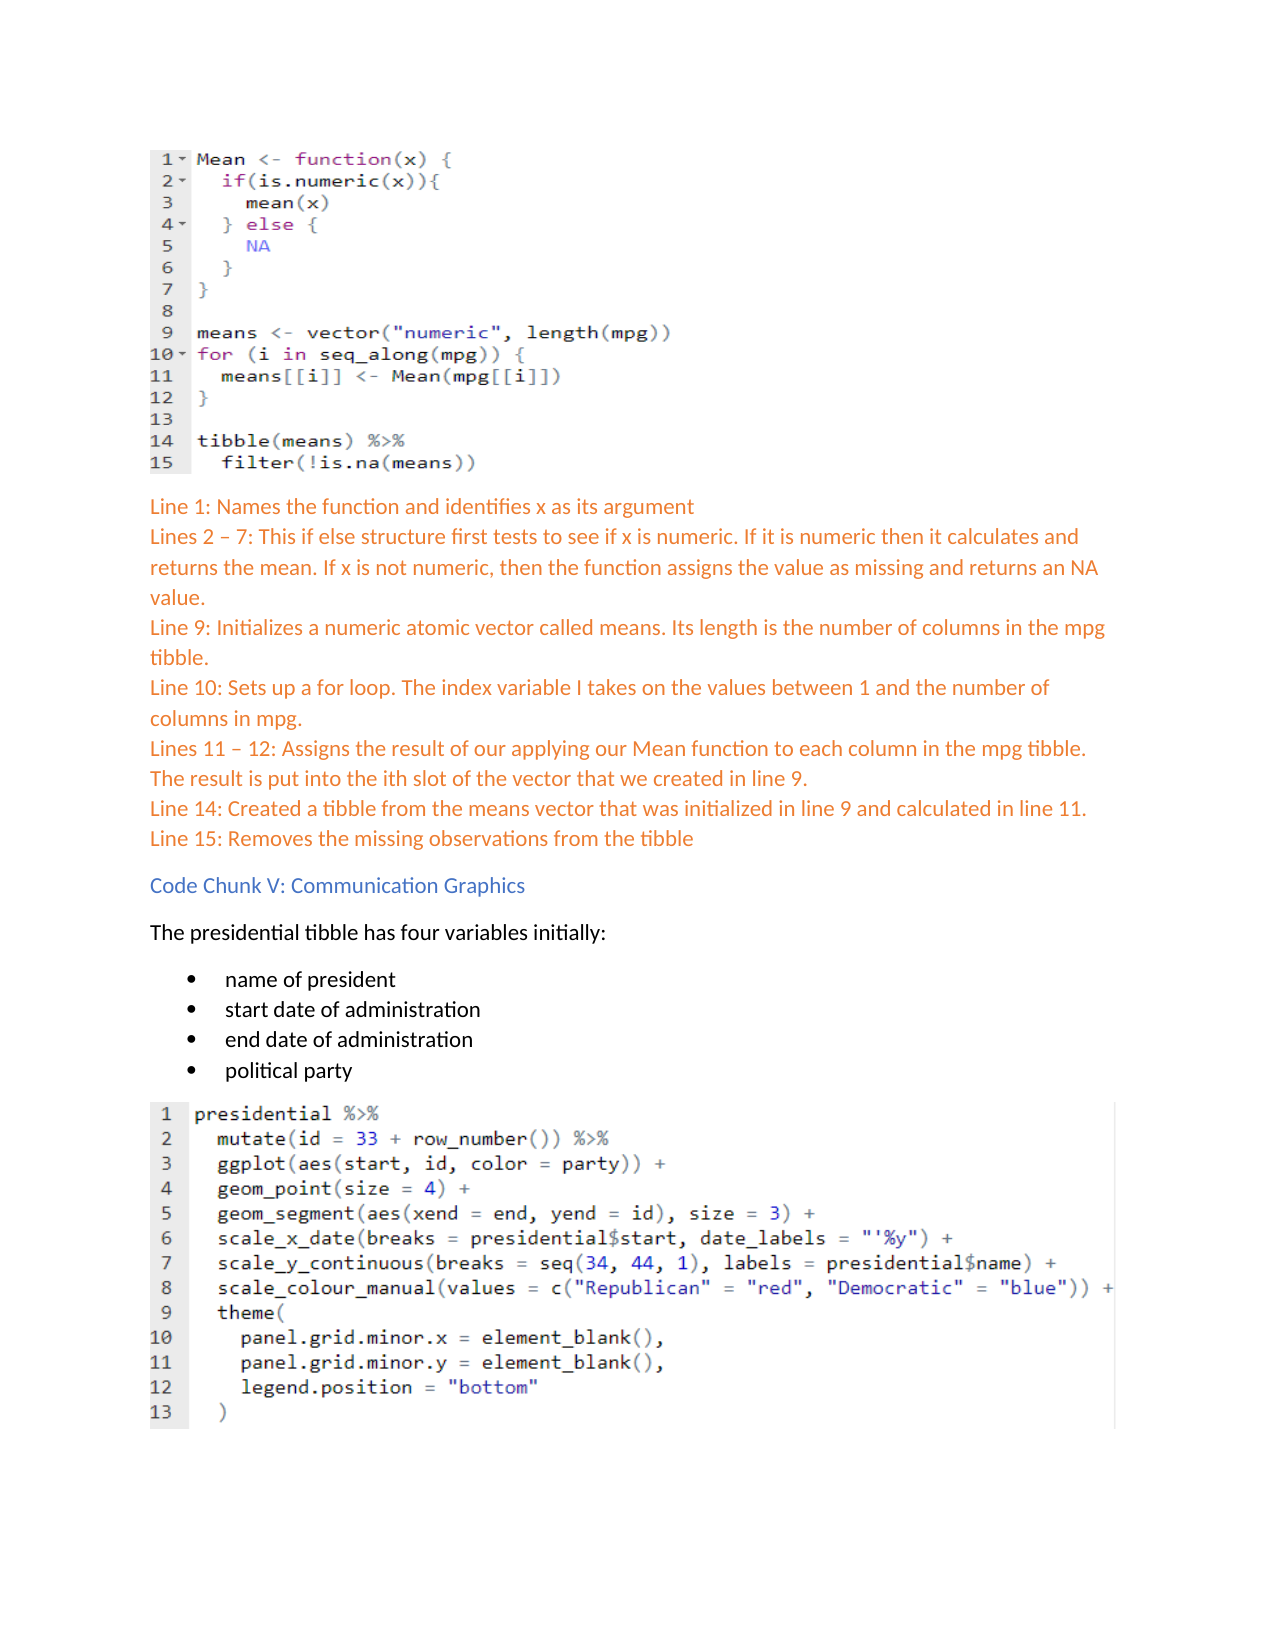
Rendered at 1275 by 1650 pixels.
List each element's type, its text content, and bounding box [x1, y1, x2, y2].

text Line 1: Names the function and identifies x as its argument Lines 2 – 7: This if else structure first tests to see if x is numeric. If it is numeric then it calculates and returns the mean. If x is not numeric, then the function assigns the value as missing and returns an NA value. Line 9: Initializes a numeric atomic vector called means. Its length is the number of columns in the mpg tibble. Line 10: Sets up a for loop. The index variable I takes on the values between 1 and the number of columns in mpg. Lines 11 – 12: Assigns the result of our applying our Mean function to each column in the mpg tibble. The result is put into the ith slot of the vector that we created in line 9. Line 14: Created a tibble from the means vector that was initialized in line 9 and calculated in line 11. Line 15: Removes the missing observations from the tibble [150, 492, 1125, 853]
list political party [187, 1056, 1125, 1084]
list name of president [187, 965, 1125, 993]
list start date of administration [187, 995, 1125, 1023]
picture [150, 1102, 1125, 1429]
text Code Chunk V: Communication Graphics [150, 871, 1125, 899]
list end date of administration [187, 1026, 1125, 1054]
text The presidential tibble has four variables initially: [150, 918, 1125, 946]
picture [150, 150, 682, 474]
